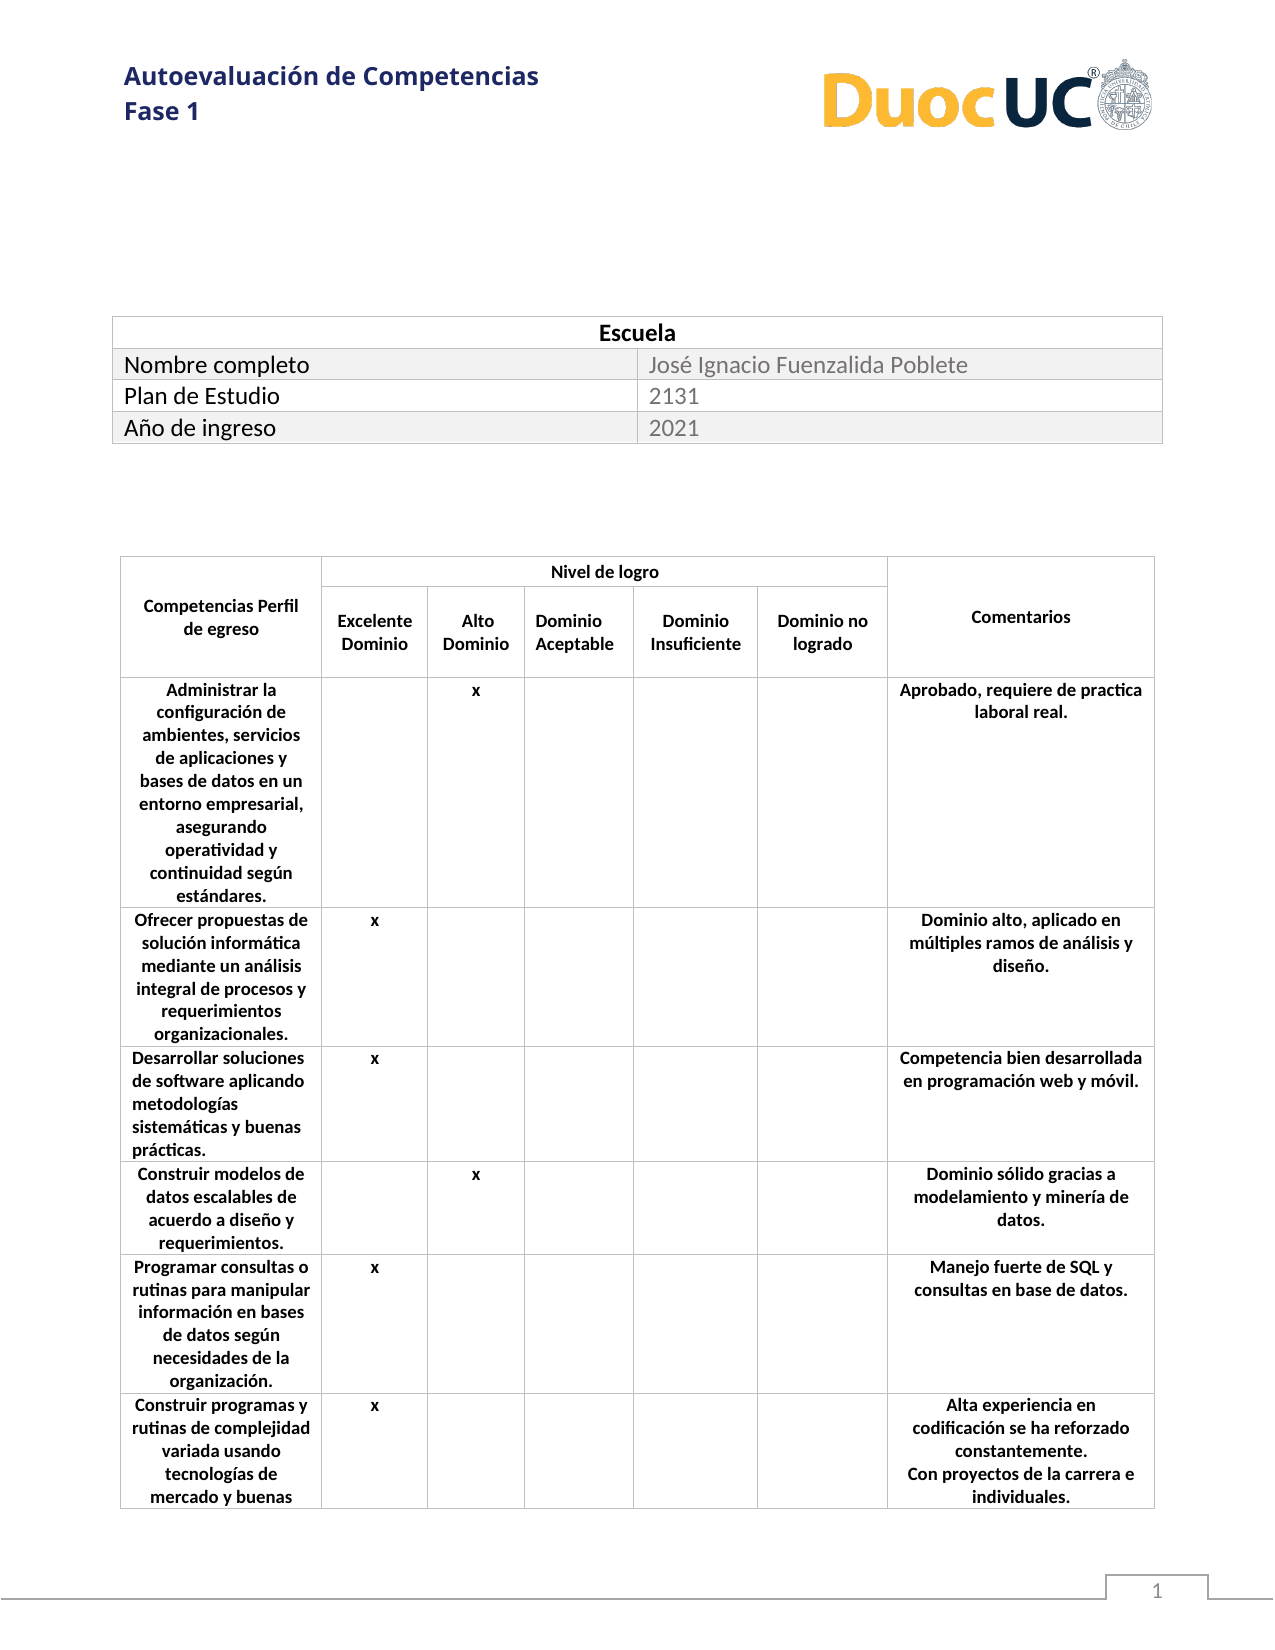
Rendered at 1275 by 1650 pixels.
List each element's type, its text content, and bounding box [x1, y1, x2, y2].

table_cell Ofrecer propuestas de solución informática mediante un análisis integral de procesos y requerimientos organizacionales. [121, 908, 321, 1046]
table_cell [525, 1394, 633, 1508]
table_cell Competencia bien desarrollada en programación web y móvil. [888, 1047, 1154, 1161]
table_cell [634, 678, 757, 907]
table_cell Manejo fuerte de SQL y consultas en base de datos. [888, 1255, 1154, 1392]
table_cell José Ignacio Fuenzalida Poblete [638, 349, 1162, 379]
table_header Escuela [113, 317, 1162, 348]
table_cell [758, 1255, 887, 1392]
table_cell Excelente Dominio [322, 587, 427, 677]
table_cell [322, 1162, 427, 1254]
table_cell Plan de Estudio [113, 380, 637, 411]
table_cell [525, 1162, 633, 1254]
table_cell [525, 1255, 633, 1392]
table_cell [525, 908, 633, 1046]
table_cell 2131 [638, 380, 1162, 411]
table_cell [634, 1255, 757, 1392]
table_cell [634, 1162, 757, 1254]
picture [824, 59, 1152, 130]
table_cell Alto Dominio [428, 587, 524, 677]
table_cell Dominio Aceptable [525, 587, 633, 677]
table_cell Nombre completo [113, 349, 637, 379]
table_cell [428, 1394, 524, 1508]
table_cell Dominio alto, aplicado en múltiples ramos de análisis y diseño. [888, 908, 1154, 1046]
table_cell [758, 1162, 887, 1254]
table_cell x [322, 908, 427, 1046]
table_cell Programar consultas o rutinas para manipular información en bases de datos según necesidades de la organización. [121, 1255, 321, 1392]
table_cell x [322, 1394, 427, 1508]
table_cell [525, 1047, 633, 1161]
table_cell Dominio sólido gracias a modelamiento y minería de datos. [888, 1162, 1154, 1254]
table_header Comentarios [888, 557, 1154, 677]
table_cell [525, 678, 633, 907]
table_cell [322, 678, 427, 907]
table_cell [428, 908, 524, 1046]
table_cell [758, 678, 887, 907]
table_header Nivel de logro [322, 557, 887, 586]
table_cell [634, 1047, 757, 1161]
table_cell x [428, 1162, 524, 1254]
table_cell [758, 908, 887, 1046]
table_header Competencias Perfil de egreso [121, 557, 321, 677]
table_cell [758, 1394, 887, 1508]
table_cell x [322, 1047, 427, 1161]
table_cell [758, 1047, 887, 1161]
table_cell Desarrollar soluciones de software aplicando metodologías sistemáticas y buenas prácticas. [121, 1047, 321, 1161]
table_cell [121, 1394, 321, 1508]
table_cell Administrar la configuración de ambientes, servicios de aplicaciones y bases de datos en un entorno empresarial, asegurando operatividad y continuidad según estándares. [121, 678, 321, 907]
table_cell x [428, 678, 524, 907]
table_cell Dominio Insuficiente [634, 587, 757, 677]
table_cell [888, 1394, 1154, 1508]
table_cell [428, 1047, 524, 1161]
table_cell Aprobado, requiere de practica laboral real. [888, 678, 1154, 907]
table_cell [428, 1255, 524, 1392]
table_cell [634, 908, 757, 1046]
table_cell Año de ingreso [113, 412, 637, 442]
table_cell Dominio no logrado [758, 587, 887, 677]
table_cell [634, 1394, 757, 1508]
table_cell x [322, 1255, 427, 1392]
table_cell 2021 [638, 412, 1162, 442]
table_cell Construir modelos de datos escalables de acuerdo a diseño y requerimientos. [121, 1162, 321, 1254]
